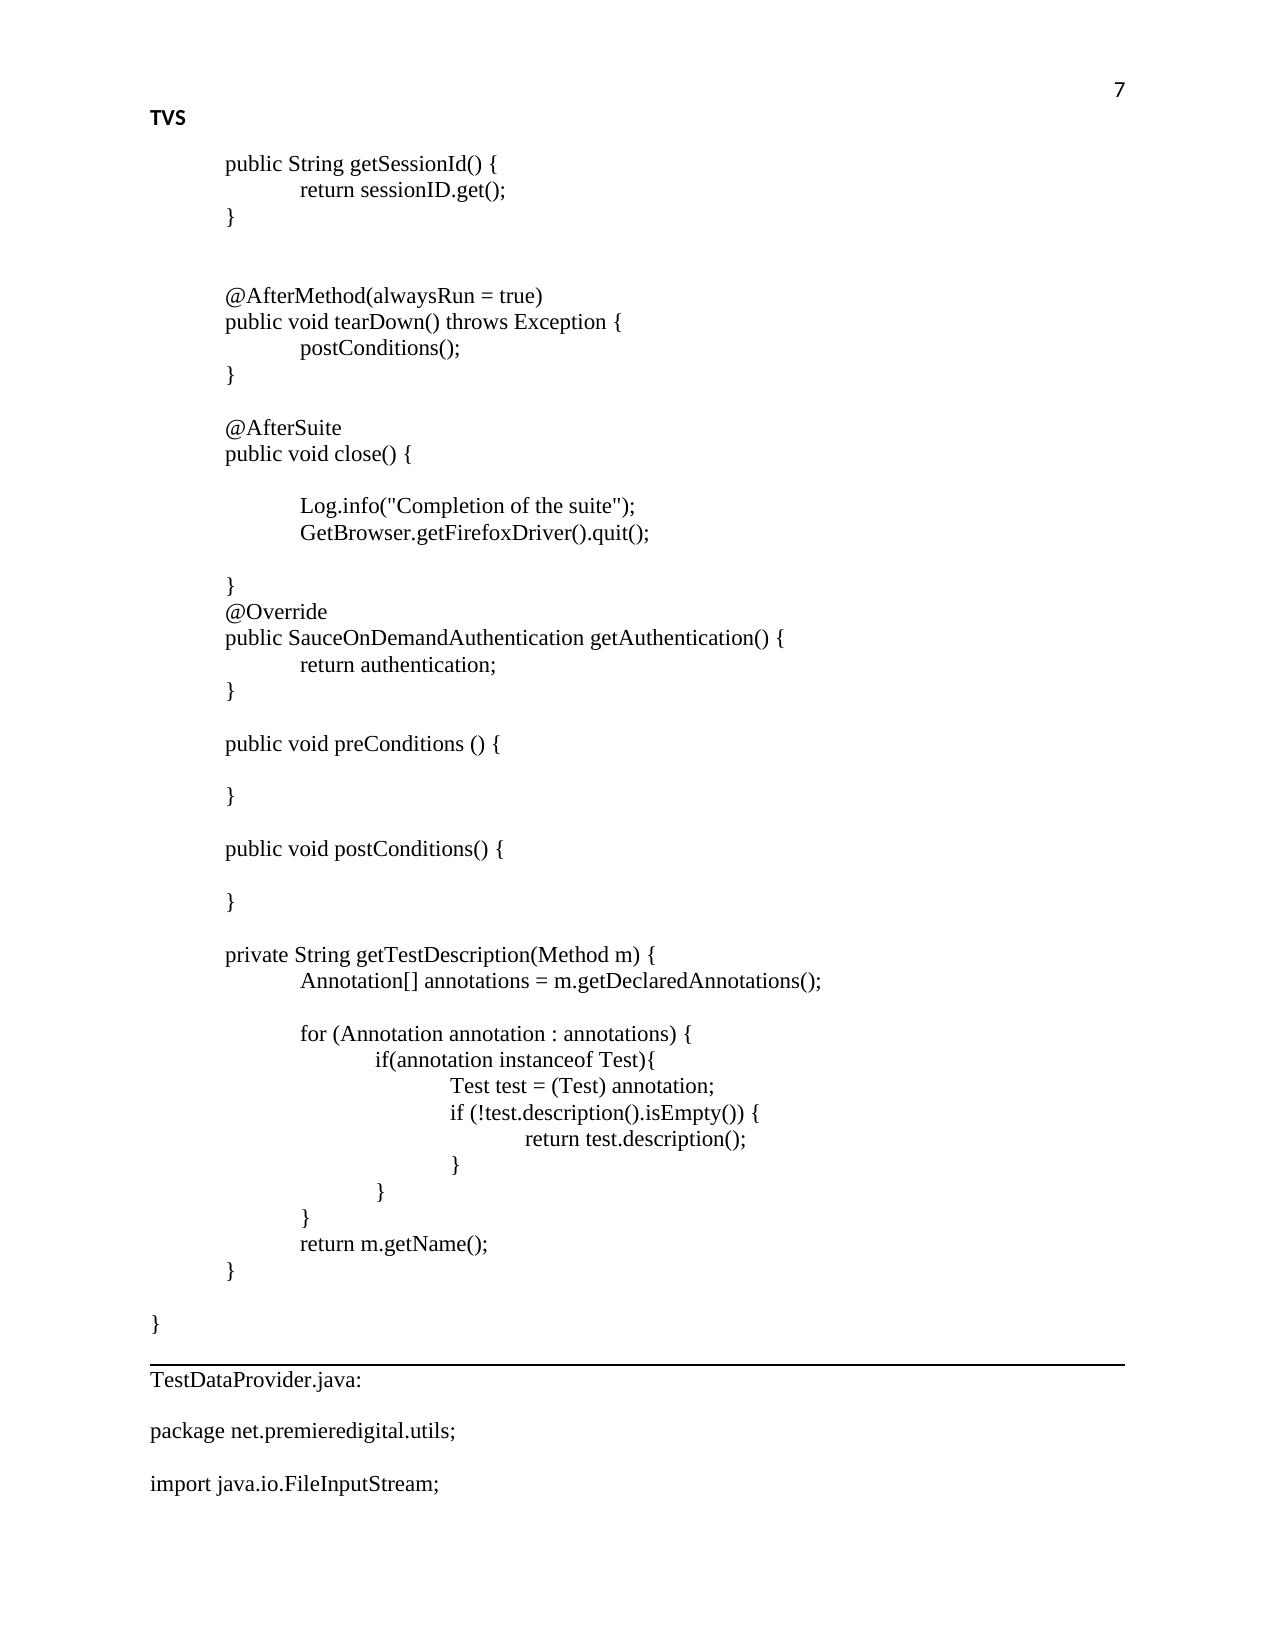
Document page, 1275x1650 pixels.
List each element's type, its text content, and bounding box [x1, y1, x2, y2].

text TestDataProvider.java: [150, 1366, 1125, 1392]
text Test test = (Test) annotation; [150, 1072, 1125, 1099]
text GetBrowser.getFirefoxDriver().quit(); [150, 519, 1125, 545]
text } [150, 203, 1125, 229]
text } [150, 782, 1125, 809]
text if(annotation instanceof Test){ [150, 1046, 1125, 1072]
text } [150, 888, 1125, 914]
text } [150, 572, 1125, 598]
text postConditions(); [150, 334, 1125, 361]
text return sessionID.get(); [150, 176, 1125, 203]
text } [150, 1151, 1125, 1178]
text @Override [150, 598, 1125, 624]
text private String getTestDescription(Method m) { [150, 941, 1125, 967]
text return m.getName(); [150, 1231, 1125, 1257]
text Log.info("Completion of the suite"); [150, 493, 1125, 519]
text public SauceOnDemandAuthentication getAuthentication() { [150, 624, 1125, 651]
text public void close() { [150, 440, 1125, 466]
text if (!test.description().isEmpty()) { [150, 1099, 1125, 1125]
text for (Annotation annotation : annotations) { [150, 1020, 1125, 1046]
text return test.description(); [150, 1125, 1125, 1151]
text public void postConditions() { [150, 835, 1125, 862]
text } [150, 1204, 1125, 1231]
text public void tearDown() throws Exception { [150, 308, 1125, 334]
text } [150, 361, 1125, 387]
text import java.io.FileInputStream; [150, 1470, 1125, 1496]
text } [150, 1257, 1125, 1283]
text public String getSessionId() { [150, 150, 1125, 176]
text } [150, 1309, 1125, 1336]
text @AfterMethod(alwaysRun = true) [150, 282, 1125, 308]
text public void preConditions () { [150, 730, 1125, 756]
text Annotation[] annotations = m.getDeclaredAnnotations(); [150, 967, 1125, 993]
text } [150, 1178, 1125, 1204]
text return authentication; [150, 651, 1125, 677]
text @AfterSuite [150, 413, 1125, 440]
text package net.premieredigital.utils; [150, 1417, 1125, 1443]
text } [150, 677, 1125, 703]
